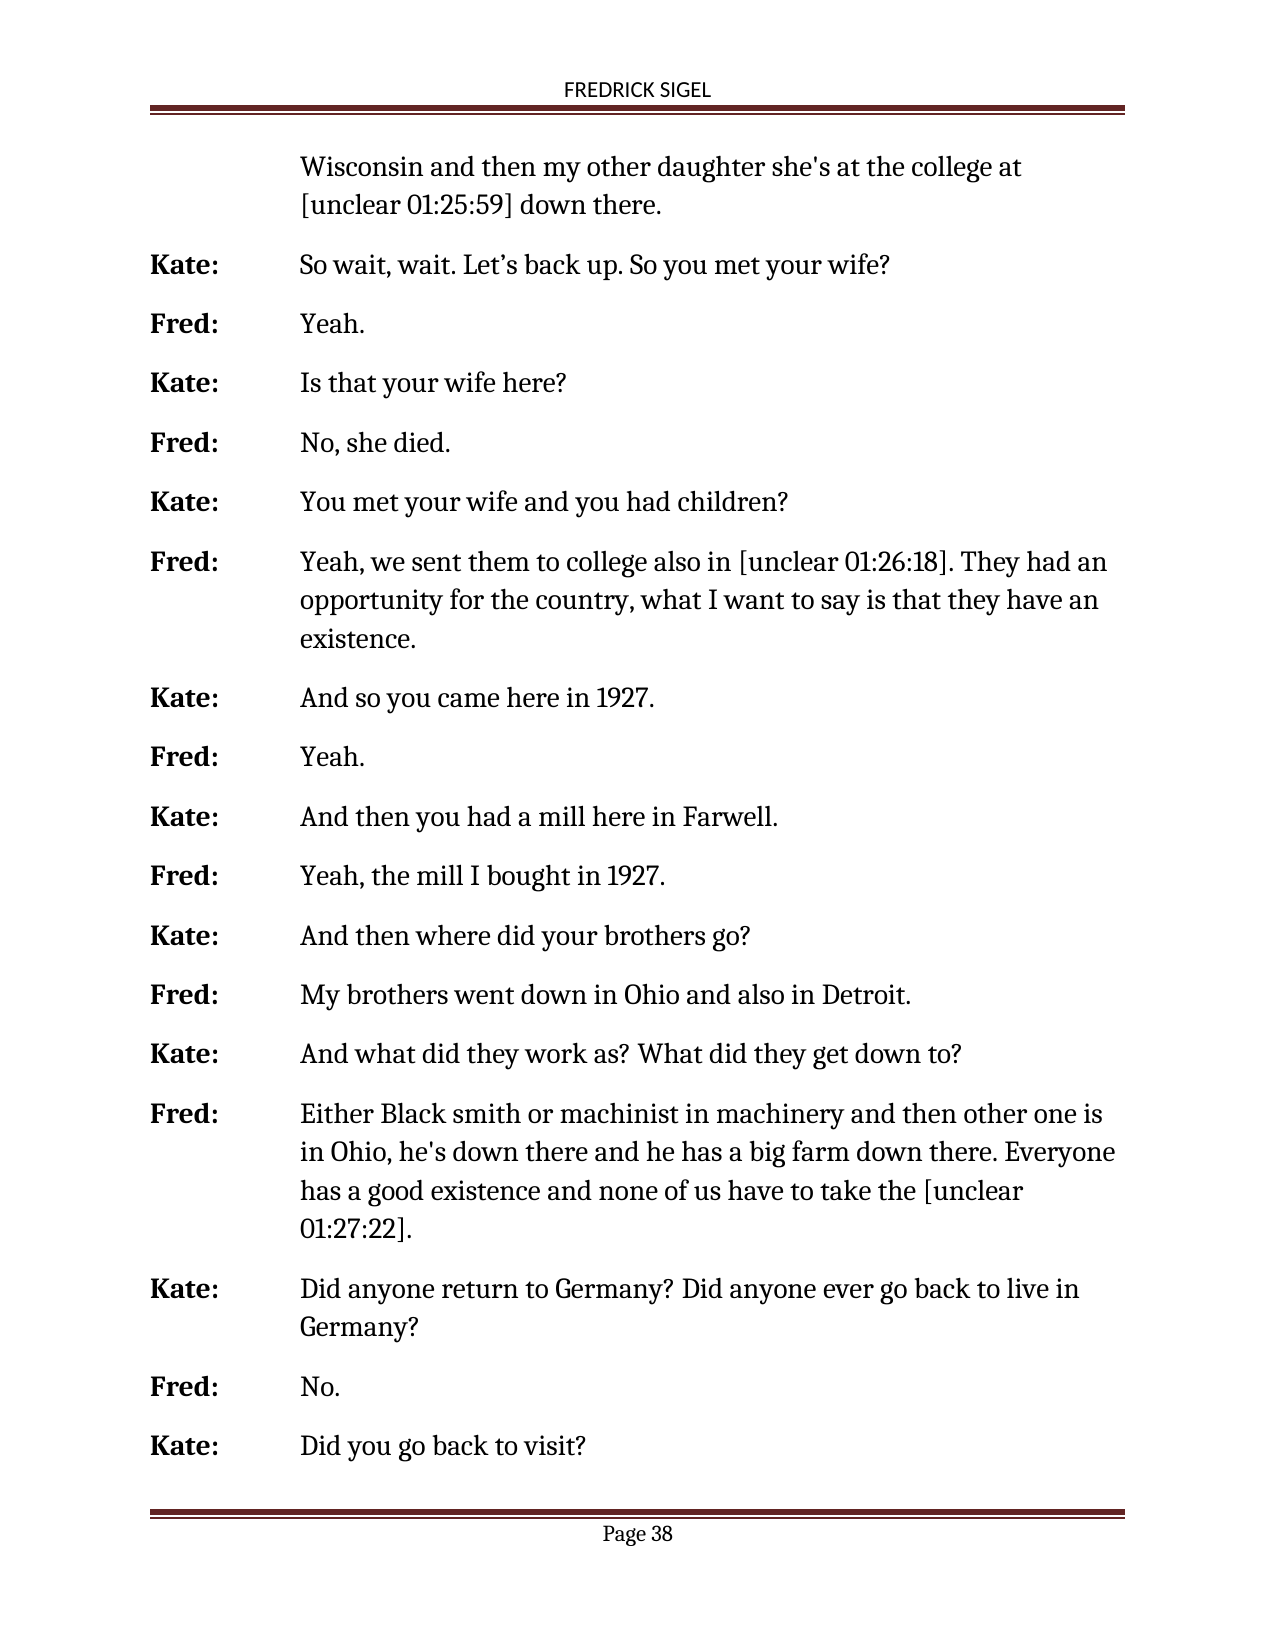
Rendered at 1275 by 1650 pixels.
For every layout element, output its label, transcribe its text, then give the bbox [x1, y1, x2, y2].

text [150, 150, 1125, 222]
text Kate: You met your wife and you had children? [150, 485, 1125, 519]
text Kate: And so you came here in 1927. [150, 681, 1125, 715]
text Kate: And what did they work as? What did they get down to? [150, 1037, 1125, 1071]
text Fred: No, she died. [150, 426, 1125, 459]
text Fred: Yeah, we sent them to college also in [unclear 01:26:18]. They had an opportunity for the country, what I want to say is that they have an existence. [150, 545, 1125, 655]
text Fred: Yeah. [150, 741, 1125, 774]
text Kate: And then where did your brothers go? [150, 919, 1125, 952]
text Kate: And then you had a mill here in Farwell. [150, 800, 1125, 833]
text Fred: Either Black smith or machinist in machinery and then other one is in Ohio, he's down there and he has a big farm down there. Everyone has a good existence and none of us have to take the [unclear 01:27:22]. [150, 1097, 1125, 1246]
text Fred: Yeah. [150, 307, 1125, 341]
text Fred: Yeah, the mill I bought in 1927. [150, 859, 1125, 893]
text Kate: Did anyone return to Germany? Did anyone ever go back to live in Germany? [150, 1272, 1125, 1344]
text Fred: My brothers went down in Ohio and also in Detroit. [150, 978, 1125, 1012]
text Kate: Is that your wife here? [150, 367, 1125, 400]
text Fred: No. [150, 1370, 1125, 1403]
text Kate: Did you go back to visit? [150, 1429, 1125, 1463]
text Kate: So wait, wait. Let’s back up. So you met your wife? [150, 248, 1125, 281]
